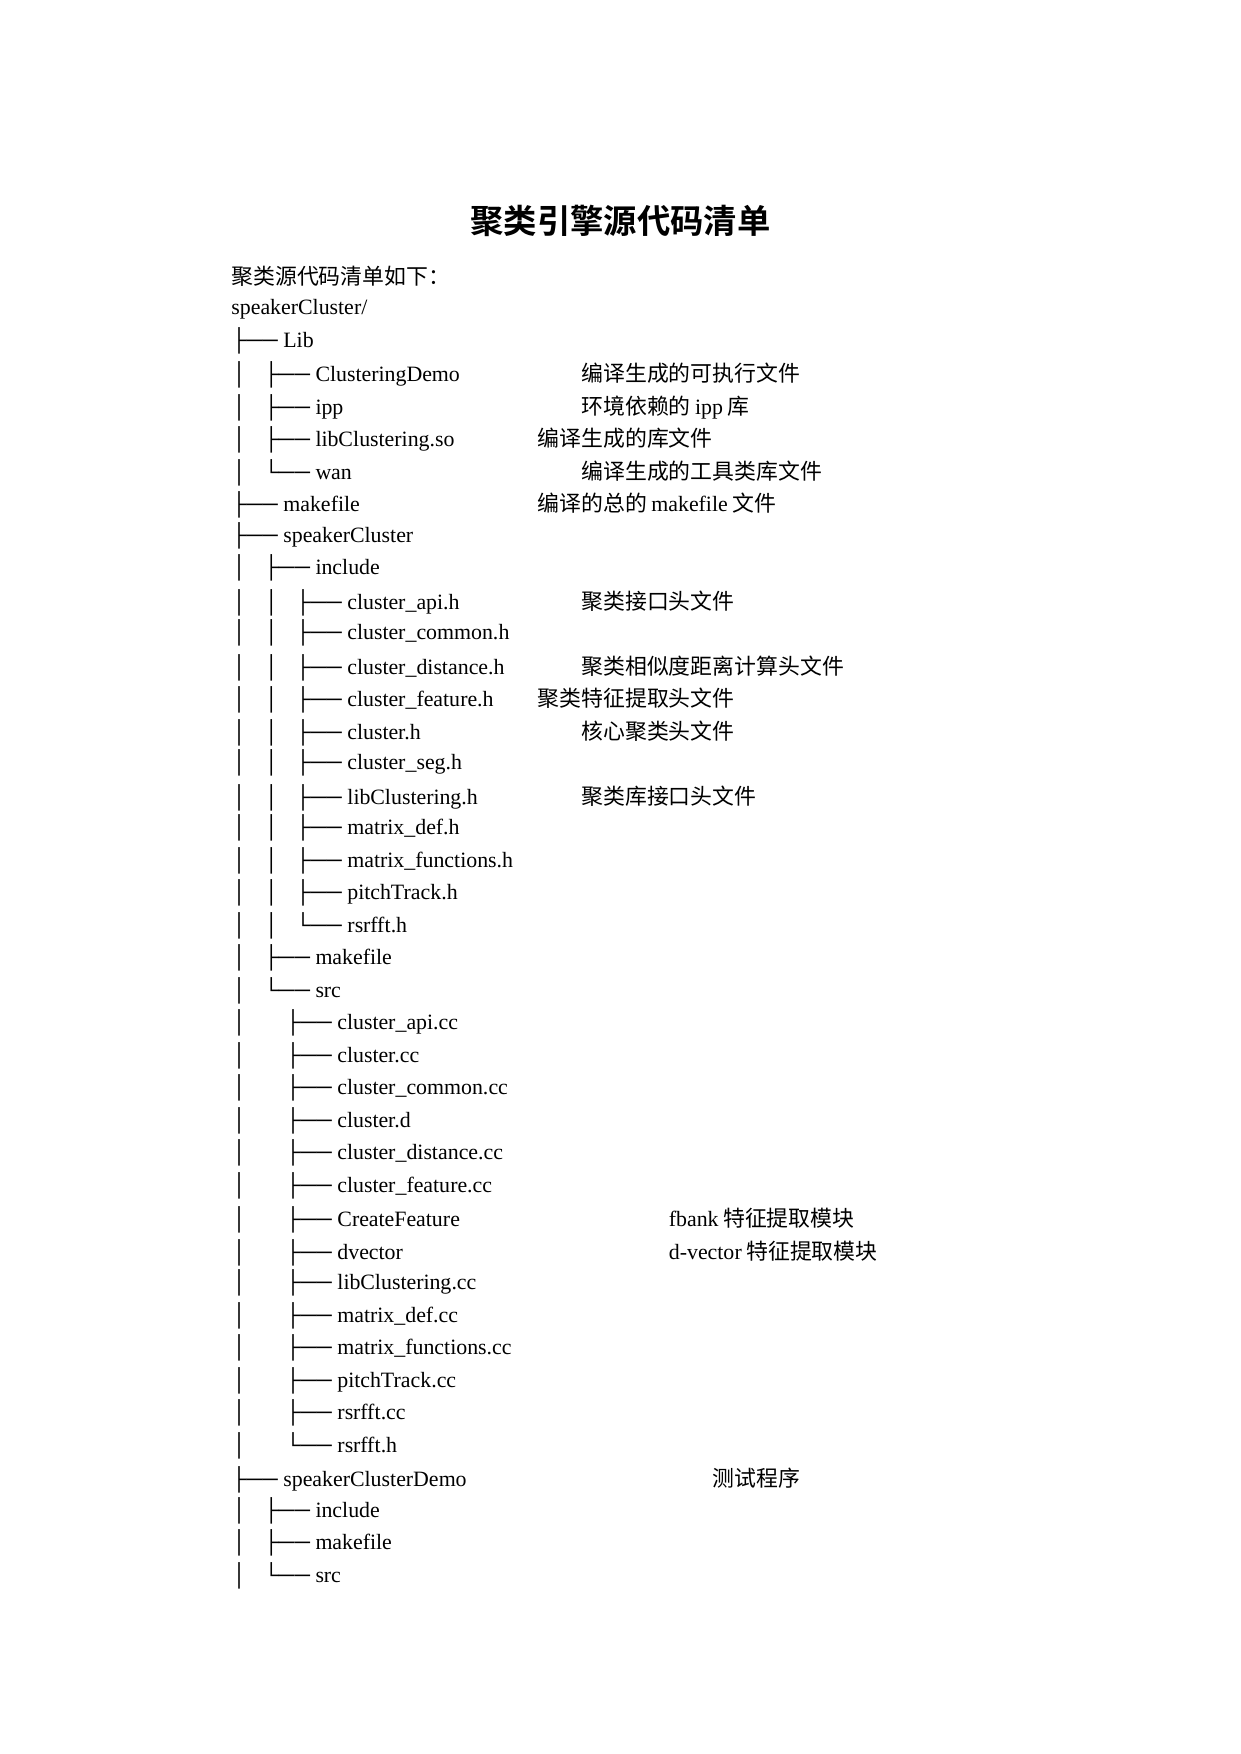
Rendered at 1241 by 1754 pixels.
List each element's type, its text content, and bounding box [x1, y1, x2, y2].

text │ │ ├── matrix_functions.h [231, 843, 1053, 876]
text speakerCluster/ [231, 291, 1053, 323]
text │ ├── include [231, 1493, 1053, 1526]
text │ ├── makefile [231, 941, 1053, 973]
text │ │ ├── cluster.h 核心聚类头文件 [231, 713, 1053, 746]
text │ │ ├── pitchTrack.h [231, 876, 1053, 908]
text │ │ ├── matrix_def.h [231, 811, 1053, 843]
text │ ├── makefile [231, 1526, 1053, 1558]
text │ │ ├── cluster_seg.h [231, 746, 1053, 778]
text │ ├── cluster_distance.cc [231, 1136, 1053, 1168]
text │ ├── rsrfft.cc [231, 1396, 1053, 1428]
text │ ├── cluster_common.cc [231, 1071, 1053, 1103]
text │ ├── ClusteringDemo 编译生成的可执行文件 [231, 356, 1053, 388]
text │ │ └── rsrfft.h [231, 908, 1053, 941]
text │ └── rsrfft.h [231, 1428, 1053, 1461]
text │ ├── cluster.d [231, 1103, 1053, 1136]
text ├── speakerClusterDemo 测试程序 [231, 1461, 1053, 1493]
text │ ├── dvector d-vector特征提取模块 [231, 1233, 1053, 1266]
text │ ├── cluster_api.cc [231, 1006, 1053, 1038]
text 聚类源代码清单如下： [187, 258, 1053, 291]
text │ └── src [231, 1558, 1053, 1591]
text │ ├── pitchTrack.cc [231, 1363, 1053, 1396]
text │ ├── ipp 环境依赖的ipp库 [231, 388, 1053, 421]
text │ ├── cluster.cc [231, 1038, 1053, 1071]
text │ │ ├── cluster_common.h [231, 616, 1053, 648]
text ├── Lib [231, 323, 1053, 356]
text │ │ ├── cluster_distance.h 聚类相似度距离计算头文件 [231, 648, 1053, 681]
text │ │ ├── cluster_feature.h 聚类特征提取头文件 [231, 681, 1053, 713]
text │ ├── CreateFeature fbank特征提取模块 [231, 1201, 1053, 1233]
text │ ├── cluster_feature.cc [231, 1168, 1053, 1201]
text ├── speakerCluster [231, 518, 1053, 551]
text │ ├── matrix_def.cc [231, 1298, 1053, 1331]
text │ └── src [231, 973, 1053, 1006]
text │ ├── libClustering.so 编译生成的库文件 [231, 421, 1053, 453]
text ├── makefile 编译的总的makefile文件 [231, 486, 1053, 518]
text │ ├── matrix_functions.cc [231, 1331, 1053, 1363]
text │ ├── libClustering.cc [231, 1266, 1053, 1298]
text │ └── wan 编译生成的工具类库文件 [231, 453, 1053, 486]
text │ ├── include [231, 551, 1053, 583]
text │ │ ├── cluster_api.h 聚类接口头文件 [231, 583, 1053, 616]
text │ │ ├── libClustering.h 聚类库接口头文件 [231, 778, 1053, 811]
title 聚类引擎源代码清单 [187, 187, 1053, 252]
